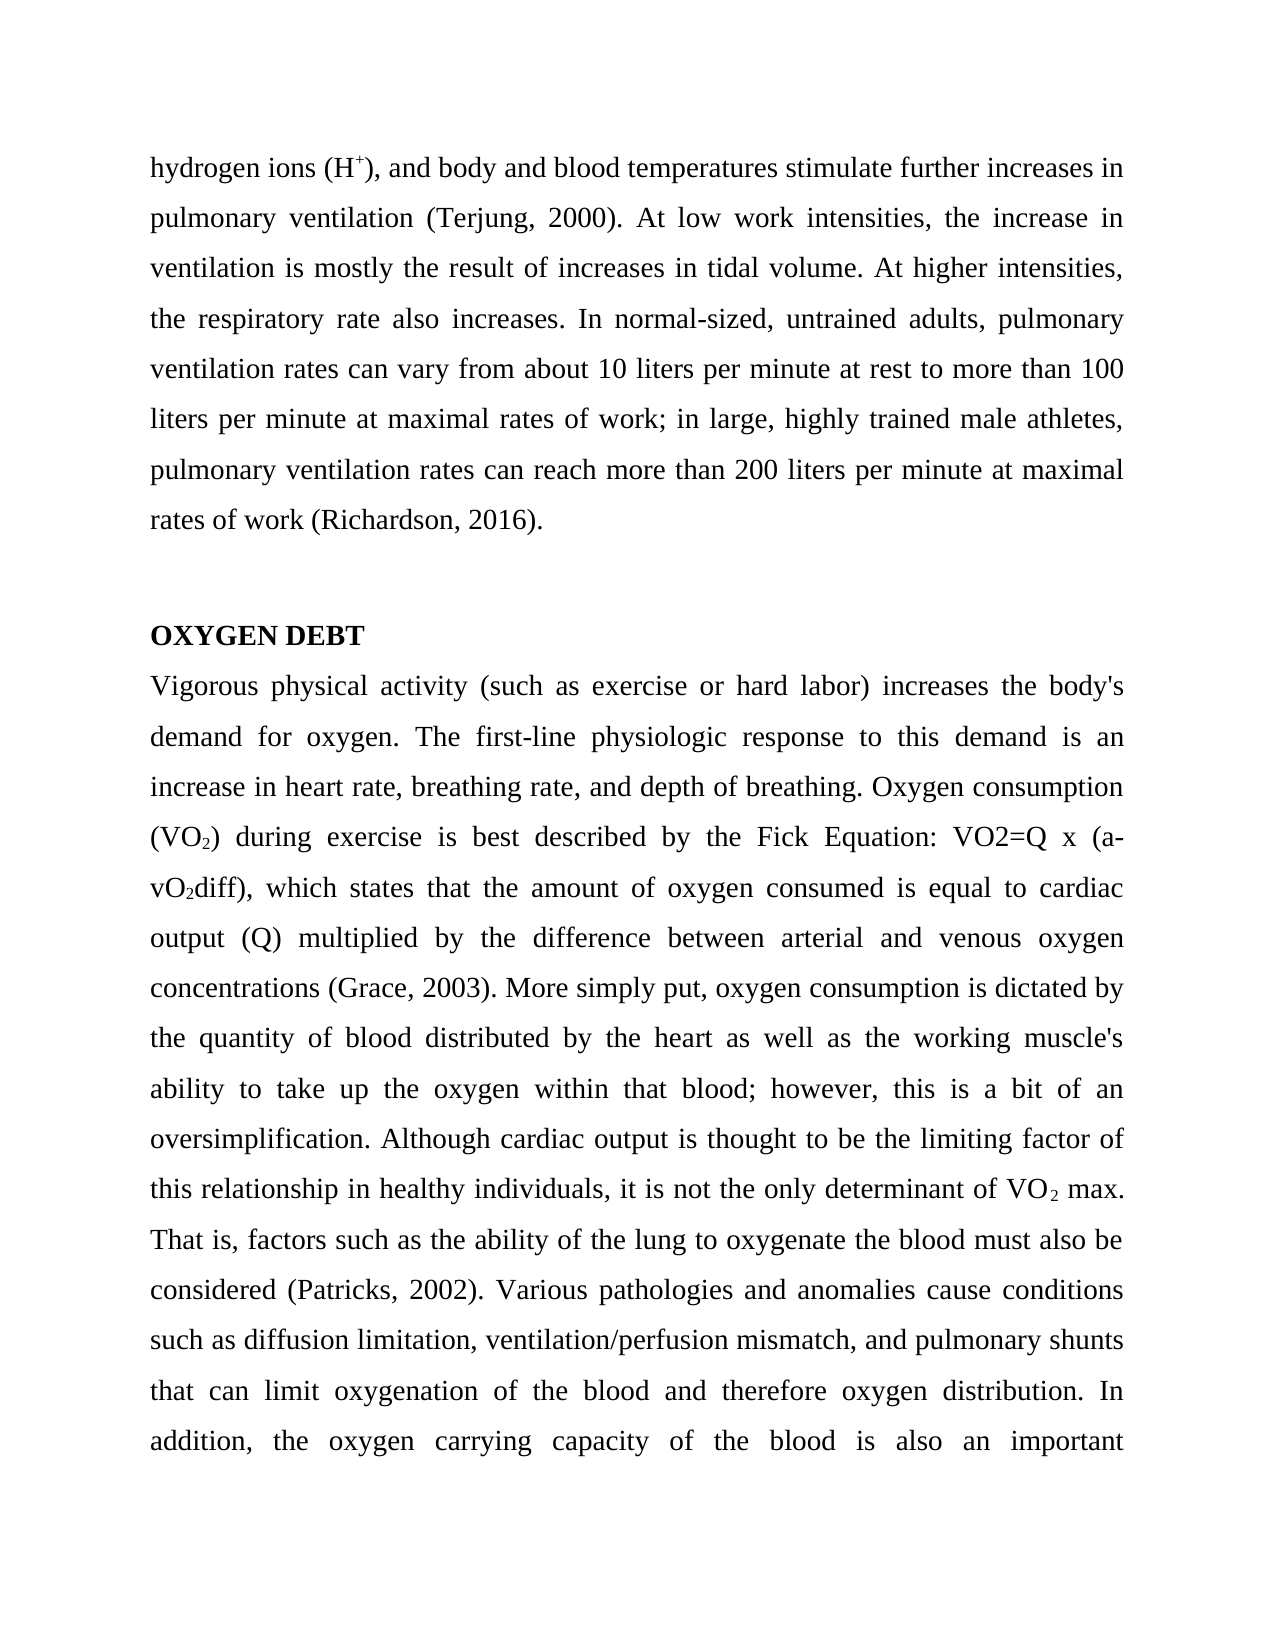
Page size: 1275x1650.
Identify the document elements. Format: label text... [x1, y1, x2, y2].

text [150, 150, 1125, 536]
text OXYGEN DEBT [150, 618, 1125, 652]
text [150, 668, 1125, 1457]
